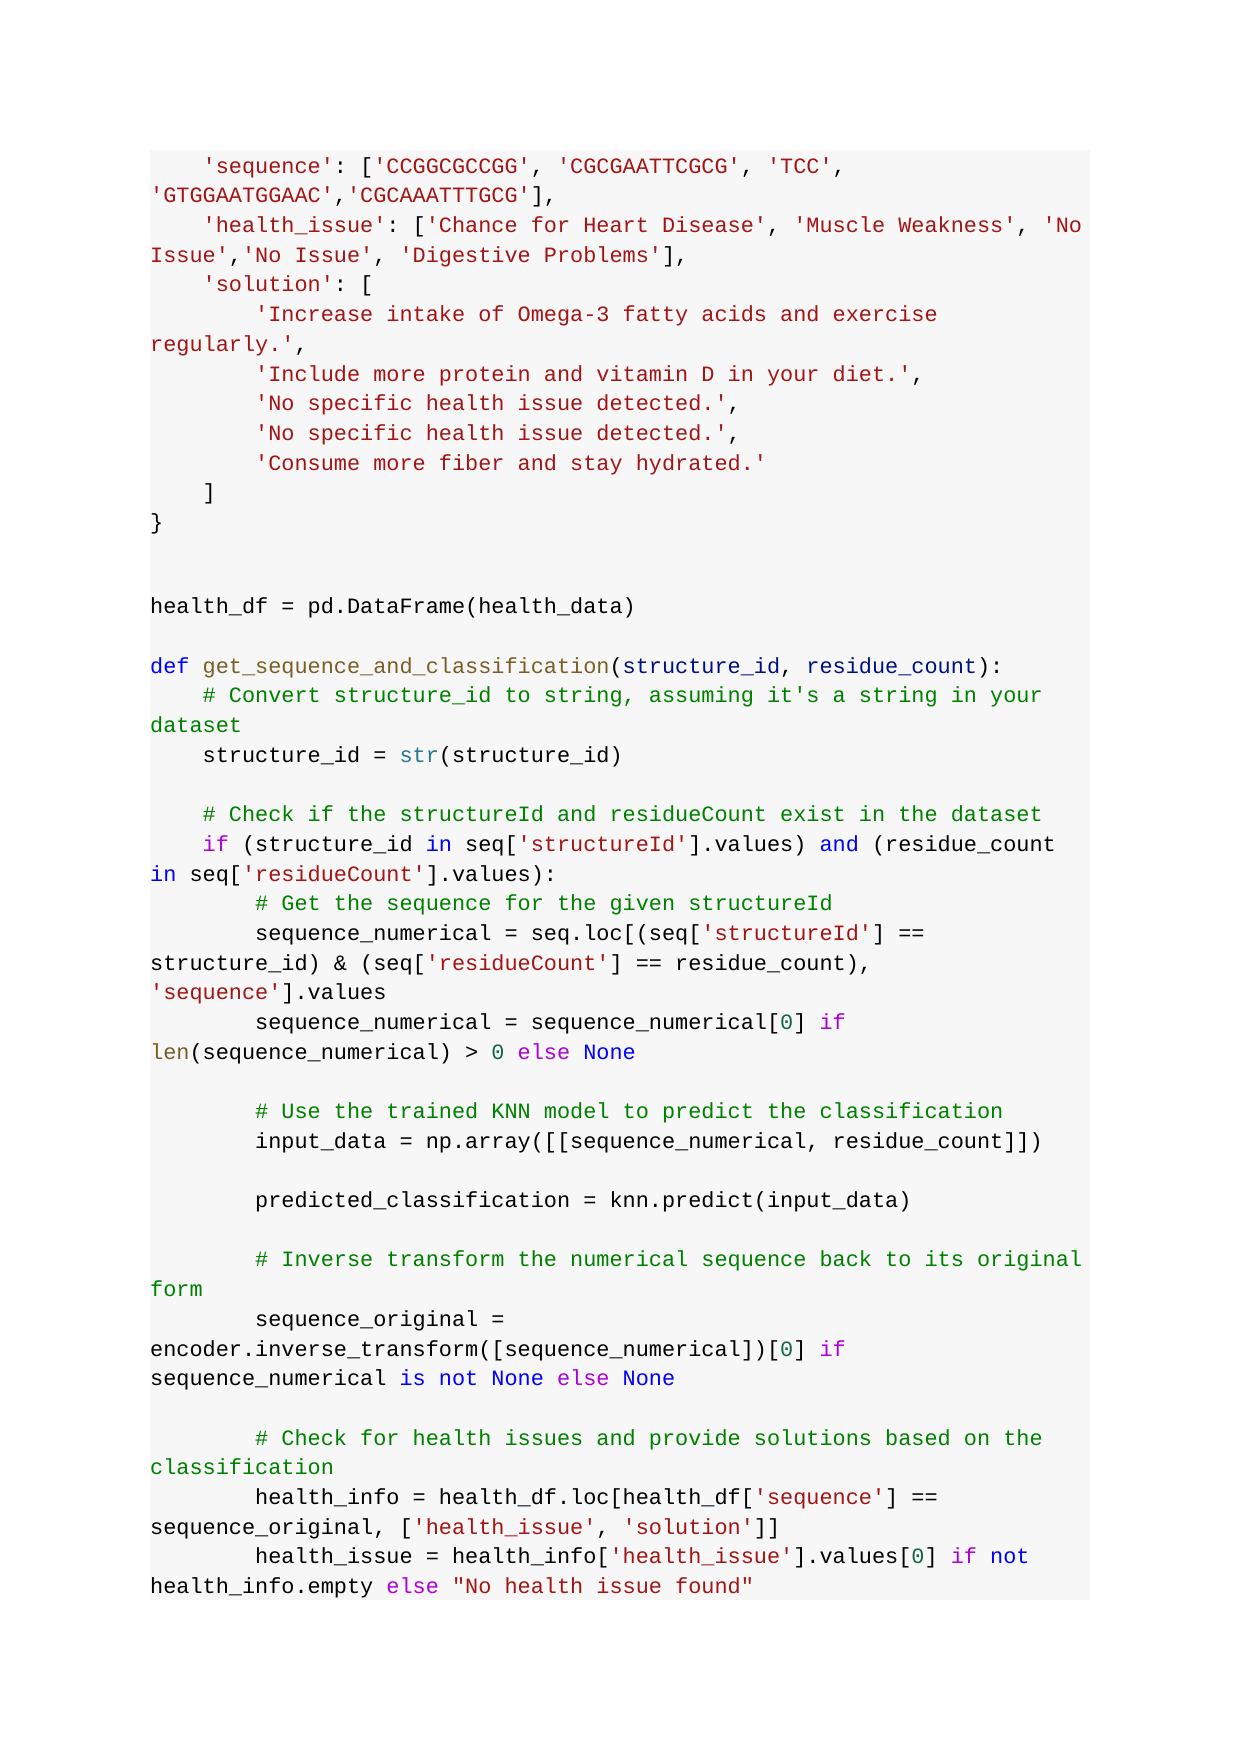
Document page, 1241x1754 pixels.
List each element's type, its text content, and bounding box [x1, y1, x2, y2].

text 'Include more protein and vitamin D in your diet.', [150, 358, 1090, 387]
text sequence_numerical = seq.loc[(seq['structureId'] == structure_id) & (seq['residueCount'] == residue_count), 'sequence'].values [150, 917, 1090, 1006]
text 'sequence': ['CCGGCGCCGG', 'CGCGAATTCGCG', 'TCC', 'GTGGAATGGAAC','CGCAAATTTGCG'], [150, 150, 1090, 209]
text predicted_classification = knn.predict(input_data) [150, 1184, 1090, 1214]
text def get_sequence_and_classification(structure_id, residue_count): [150, 650, 1090, 680]
text 'No specific health issue detected.', [150, 387, 1090, 417]
text health_issue = health_info['health_issue'].values[0] if not health_info.empty else "No health issue found" [150, 1541, 1090, 1600]
text ] [150, 477, 1090, 506]
text 'No specific health issue detected.', [150, 417, 1090, 447]
text # Check if the structureId and residueCount exist in the dataset [150, 798, 1090, 828]
text 'Consume more fiber and stay hydrated.' [150, 447, 1090, 477]
text 'Increase intake of Omega-3 fatty acids and exercise regularly.', [150, 298, 1090, 358]
text sequence_numerical = sequence_numerical[0] if len(sequence_numerical) > 0 else None [150, 1006, 1090, 1066]
text # Convert structure_id to string, assuming it's a string in your dataset [150, 680, 1090, 739]
text # Get the sequence for the given structureId [150, 887, 1090, 917]
text health_df = pd.DataFrame(health_data) [150, 591, 1090, 620]
text # Inverse transform the numerical sequence back to its original form [150, 1244, 1090, 1303]
text input_data = np.array([[sequence_numerical, residue_count]]) [150, 1125, 1090, 1155]
text # Check for health issues and provide solutions based on the classification [150, 1422, 1090, 1481]
text sequence_original = encoder.inverse_transform([sequence_numerical])[0] if sequence_numerical is not None else None [150, 1303, 1090, 1392]
text 'solution': [ [150, 269, 1090, 298]
text if (structure_id in seq['structureId'].values) and (residue_count in seq['residueCount'].values): [150, 828, 1090, 887]
text health_info = health_df.loc[health_df['sequence'] == sequence_original, ['health_issue', 'solution']] [150, 1481, 1090, 1541]
text 'health_issue': ['Chance for Heart Disease', 'Muscle Weakness', 'No Issue','No Issue', 'Digestive Problems'], [150, 209, 1090, 269]
text # Use the trained KNN model to predict the classification [150, 1095, 1090, 1125]
text } [150, 506, 1090, 536]
text structure_id = str(structure_id) [150, 739, 1090, 769]
